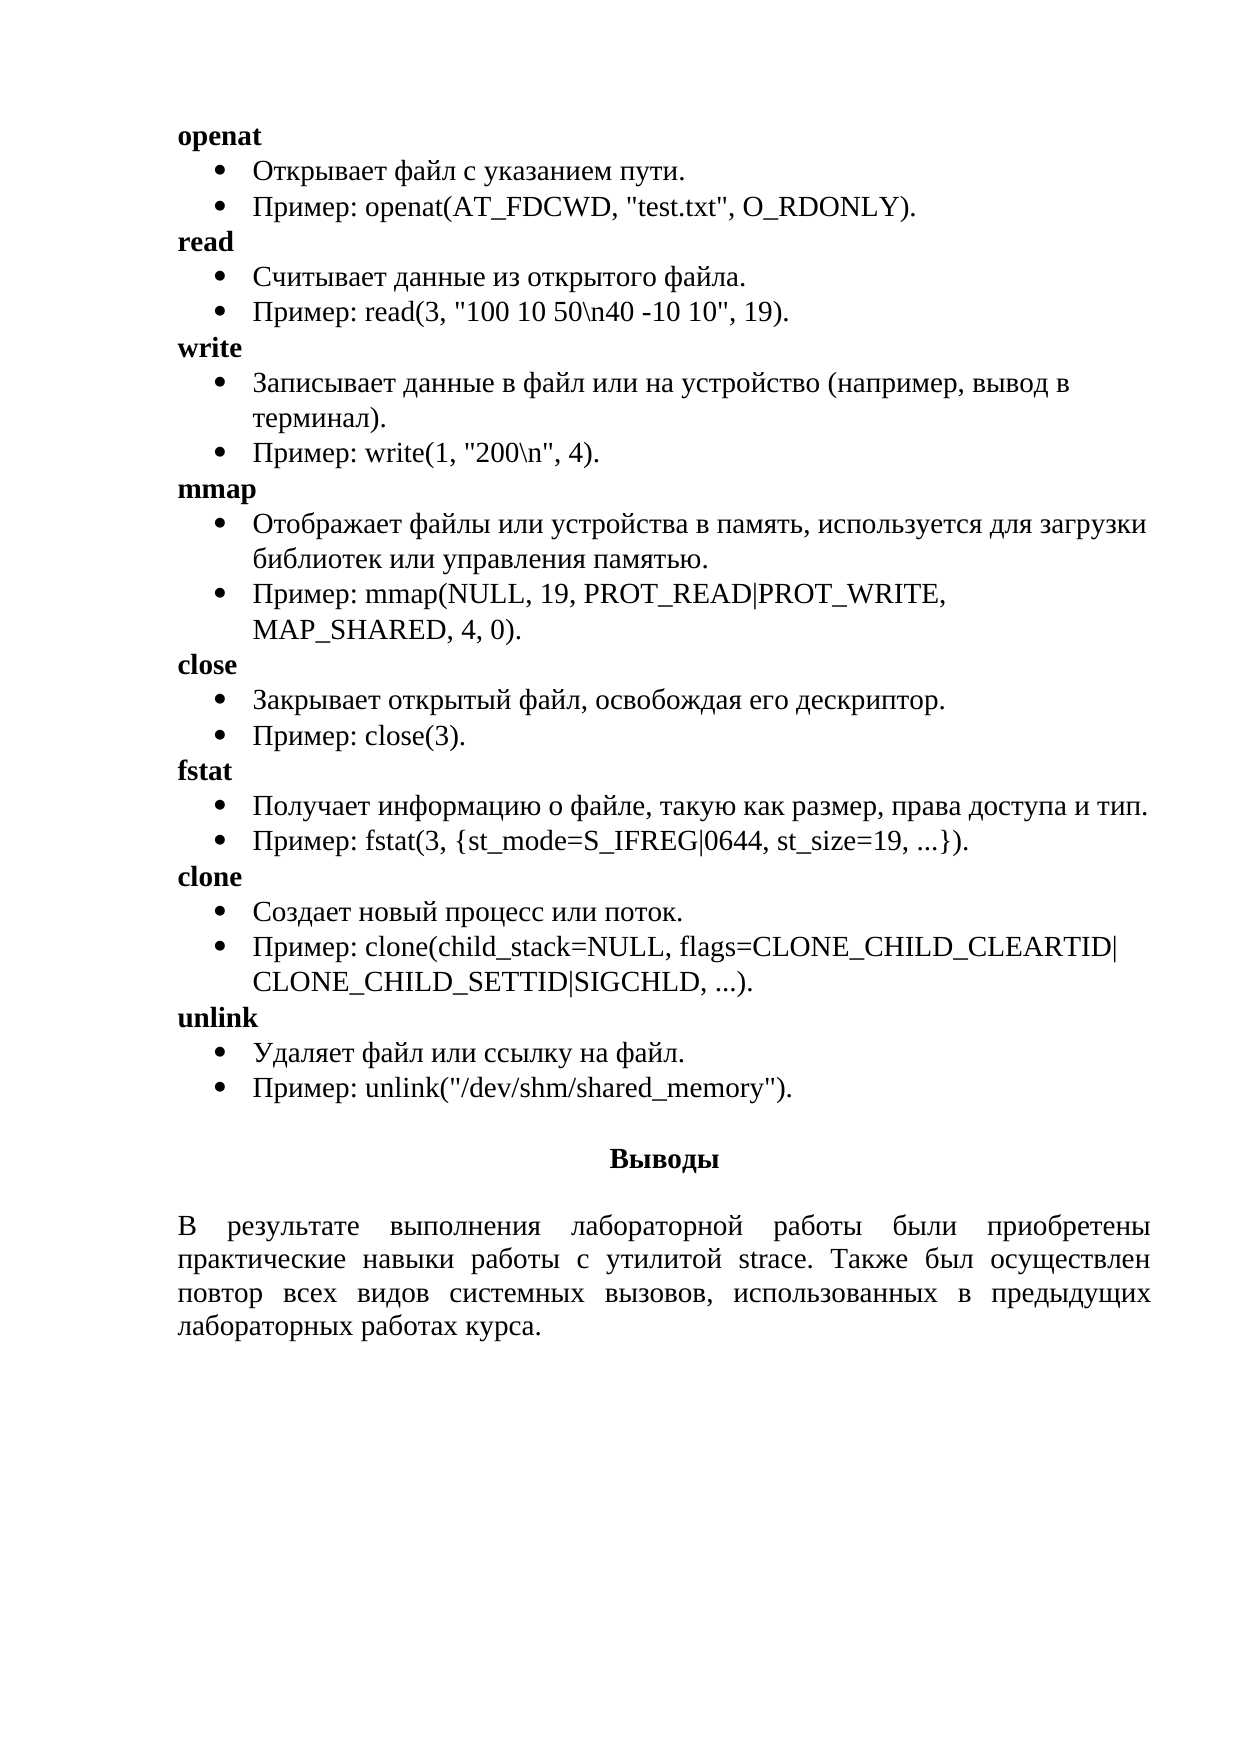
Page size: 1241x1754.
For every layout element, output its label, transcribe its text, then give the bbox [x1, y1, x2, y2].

text fstat [177, 753, 1152, 786]
list Пример: clone(child_stack=NULL, flags=CLONE_CHILD_CLEARTID|CLONE_CHILD_SETTID|SIGCHLD, ...). [215, 929, 1152, 998]
list Записывает данные в файл или на устройство (например, вывод в терминал). [215, 365, 1152, 434]
list Пример: mmap(NULL, 19, PROT_READ|PROT_WRITE, MAP_SHARED, 4, 0). [215, 577, 1152, 645]
text clone [177, 859, 1152, 892]
list Удаляет файл или ссылку на файл. [215, 1035, 1152, 1069]
list Выводы [177, 1141, 1152, 1174]
list Пример: fstat(3, {st_mode=S_IFREG|0644, st_size=19, ...}). [215, 823, 1152, 857]
list Пример: read(3, "100 10 50\n40 -10 10", 19). [215, 294, 1152, 328]
text unlink [177, 1000, 1152, 1033]
text read [177, 224, 1152, 257]
list Пример: close(3). [215, 718, 1152, 751]
text write [177, 330, 1152, 363]
list Пример: unlink("/dev/shm/shared_memory"). [215, 1070, 1152, 1104]
list Пример: write(1, "200\n", 4). [215, 436, 1152, 469]
text mmap [177, 471, 1152, 504]
text В результате выполнения лабораторной работы были приобретены практические навыки работы с утилитой strace. Также был осуществлен повтор всех видов системных вызовов, использованных в предыдущих лабораторных работах курса. [177, 1208, 1152, 1342]
text openat [177, 118, 1152, 152]
list Создает новый процесс или поток. [215, 894, 1152, 928]
list Закрывает открытый файл, освобождая его дескриптор. [215, 682, 1152, 716]
list Получает информацию о файле, такую как размер, права доступа и тип. [215, 788, 1152, 822]
list Отображает файлы или устройства в память, используется для загрузки библиотек или управления памятью. [215, 506, 1152, 575]
list Считывает данные из открытого файла. [215, 259, 1152, 293]
text close [177, 647, 1152, 681]
list Пример: openat(AT_FDCWD, "test.txt", O_RDONLY). [215, 189, 1152, 222]
list Открывает файл с указанием пути. [215, 153, 1152, 187]
